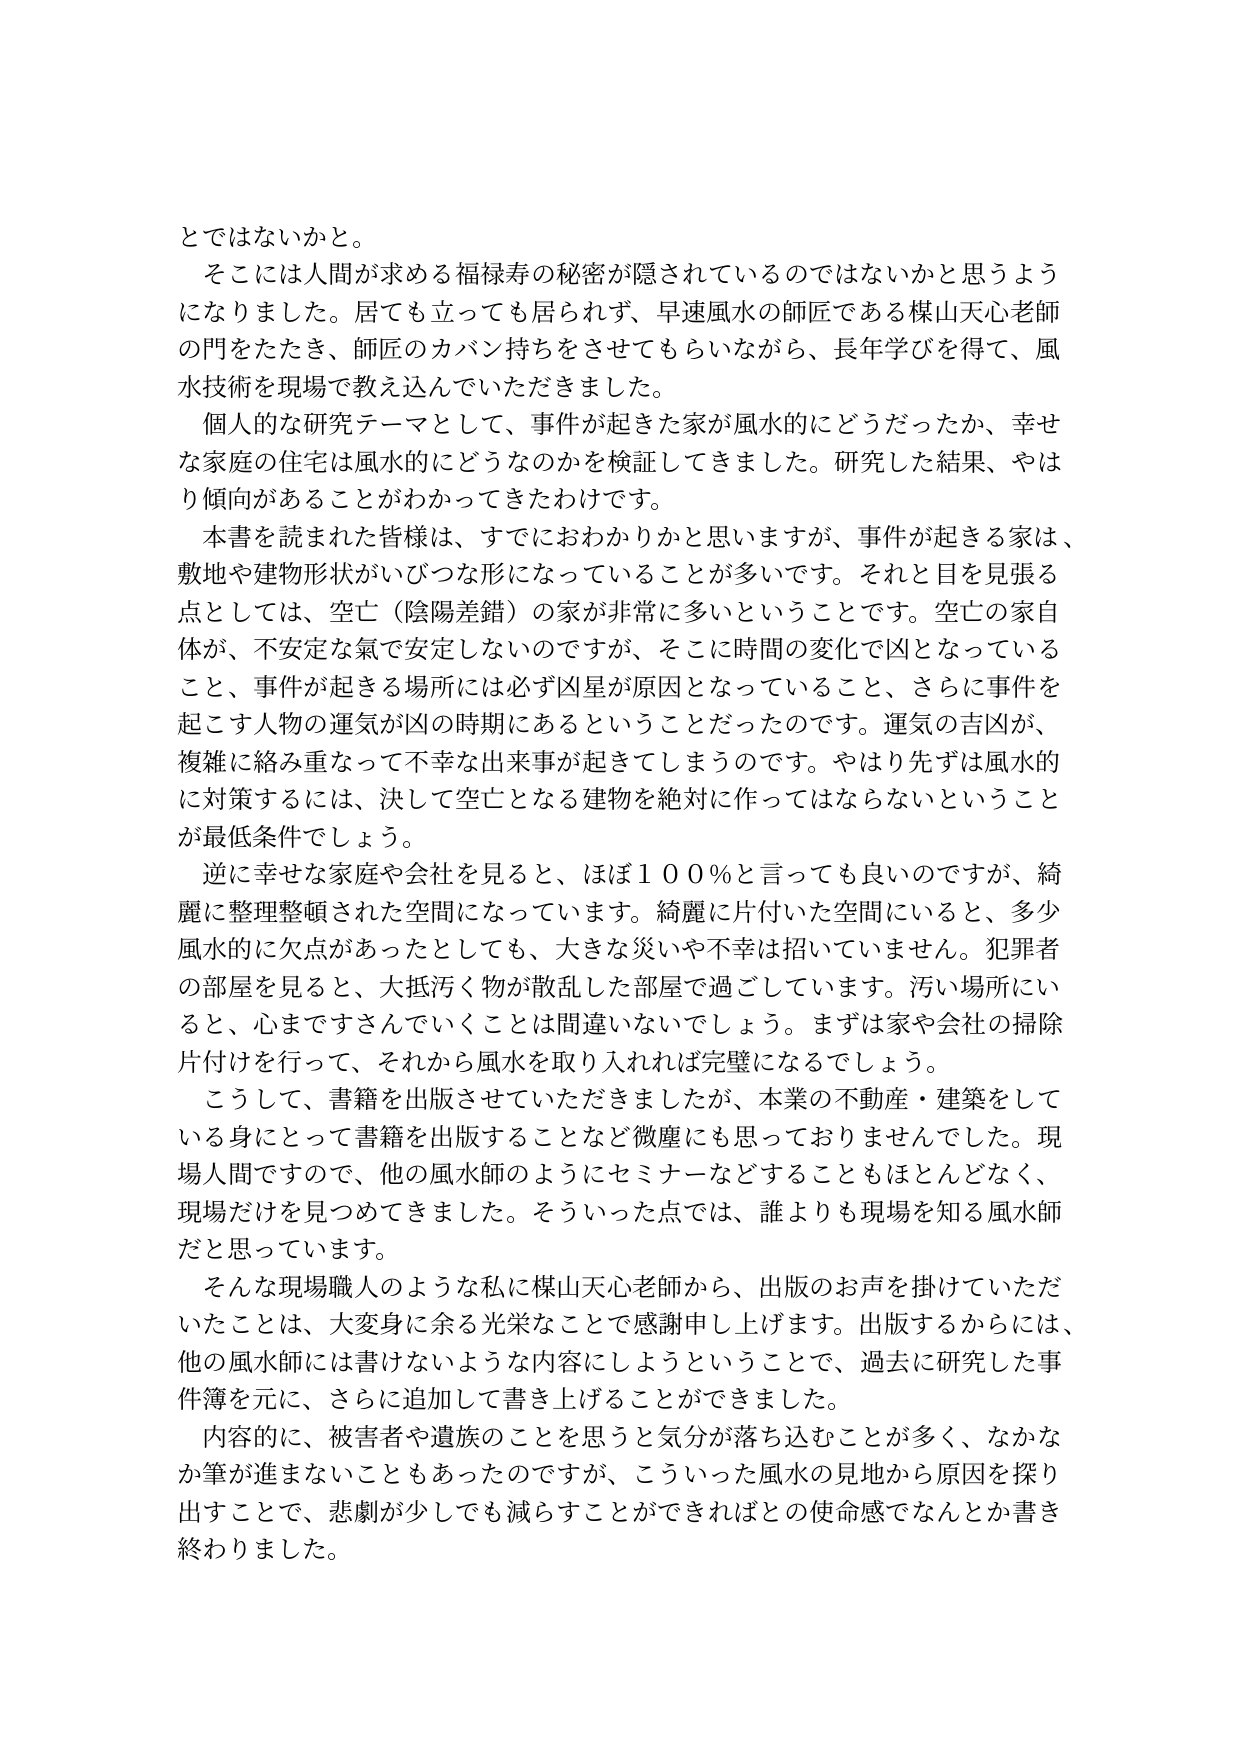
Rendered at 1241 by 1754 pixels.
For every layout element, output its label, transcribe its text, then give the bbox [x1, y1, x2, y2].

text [177, 217, 1063, 254]
text そんな現場職人のような私に楳山天心老師から、出版のお声を掛けていただいたことは、大変身に余る光栄なことで感謝申し上げます。出版するからには、他の風水師には書けないような内容にしようということで、過去に研究した事件簿を元に、さらに追加して書き上げることができました。 [177, 1267, 1063, 1417]
text そこには人間が求める福禄寿の秘密が隠されているのではないかと思うようになりました。居ても立っても居られず、早速風水の師匠である楳山天心老師の門をたたき、師匠のカバン持ちをさせてもらいながら、長年学びを得て、風水技術を現場で教え込んでいただきました。 [177, 254, 1063, 404]
text 本書を読まれた皆様は、すでにおわかりかと思いますが、事件が起きる家は、敷地や建物形状がいびつな形になっていることが多いです。それと目を見張る点としては、空亡（陰陽差錯）の家が非常に多いということです。空亡の家自体が、不安定な氣で安定しないのですが、そこに時間の変化で凶となっていること、事件が起きる場所には必ず凶星が原因となっていること、さらに事件を起こす人物の運気が凶の時期にあるということだったのです。運気の吉凶が、複雑に絡み重なって不幸な出来事が起きてしまうのです。やはり先ずは風水的に対策するには、決して空亡となる建物を絶対に作ってはならないということが最低条件でしょう。 [177, 517, 1063, 854]
text こうして、書籍を出版させていただきましたが、本業の不動産・建築をしている身にとって書籍を出版することなど微塵にも思っておりませんでした。現場人間ですので、他の風水師のようにセミナーなどすることもほとんどなく、現場だけを見つめてきました。そういった点では、誰よりも現場を知る風水師だと思っています。 [177, 1079, 1063, 1267]
text 個人的な研究テーマとして、事件が起きた家が風水的にどうだったか、幸せな家庭の住宅は風水的にどうなのかを検証してきました。研究した結果、やはり傾向があることがわかってきたわけです。 [177, 404, 1063, 517]
text 逆に幸せな家庭や会社を見ると、ほぼ１００％と言っても良いのですが、綺麗に整理整頓された空間になっています。綺麗に片付いた空間にいると、多少風水的に欠点があったとしても、大きな災いや不幸は招いていません。犯罪者の部屋を見ると、大抵汚く物が散乱した部屋で過ごしています。汚い場所にいると、心まですさんでいくことは間違いないでしょう。まずは家や会社の掃除、片付けを行って、それから風水を取り入れれば完璧になるでしょう。 [177, 854, 1063, 1079]
text 内容的に、被害者や遺族のことを思うと気分が落ち込むことが多く、なかなか筆が進まないこともあったのですが、こういった風水の見地から原因を探り出すことで、悲劇が少しでも減らすことができればとの使命感でなんとか書き終わりました。 [177, 1417, 1063, 1567]
